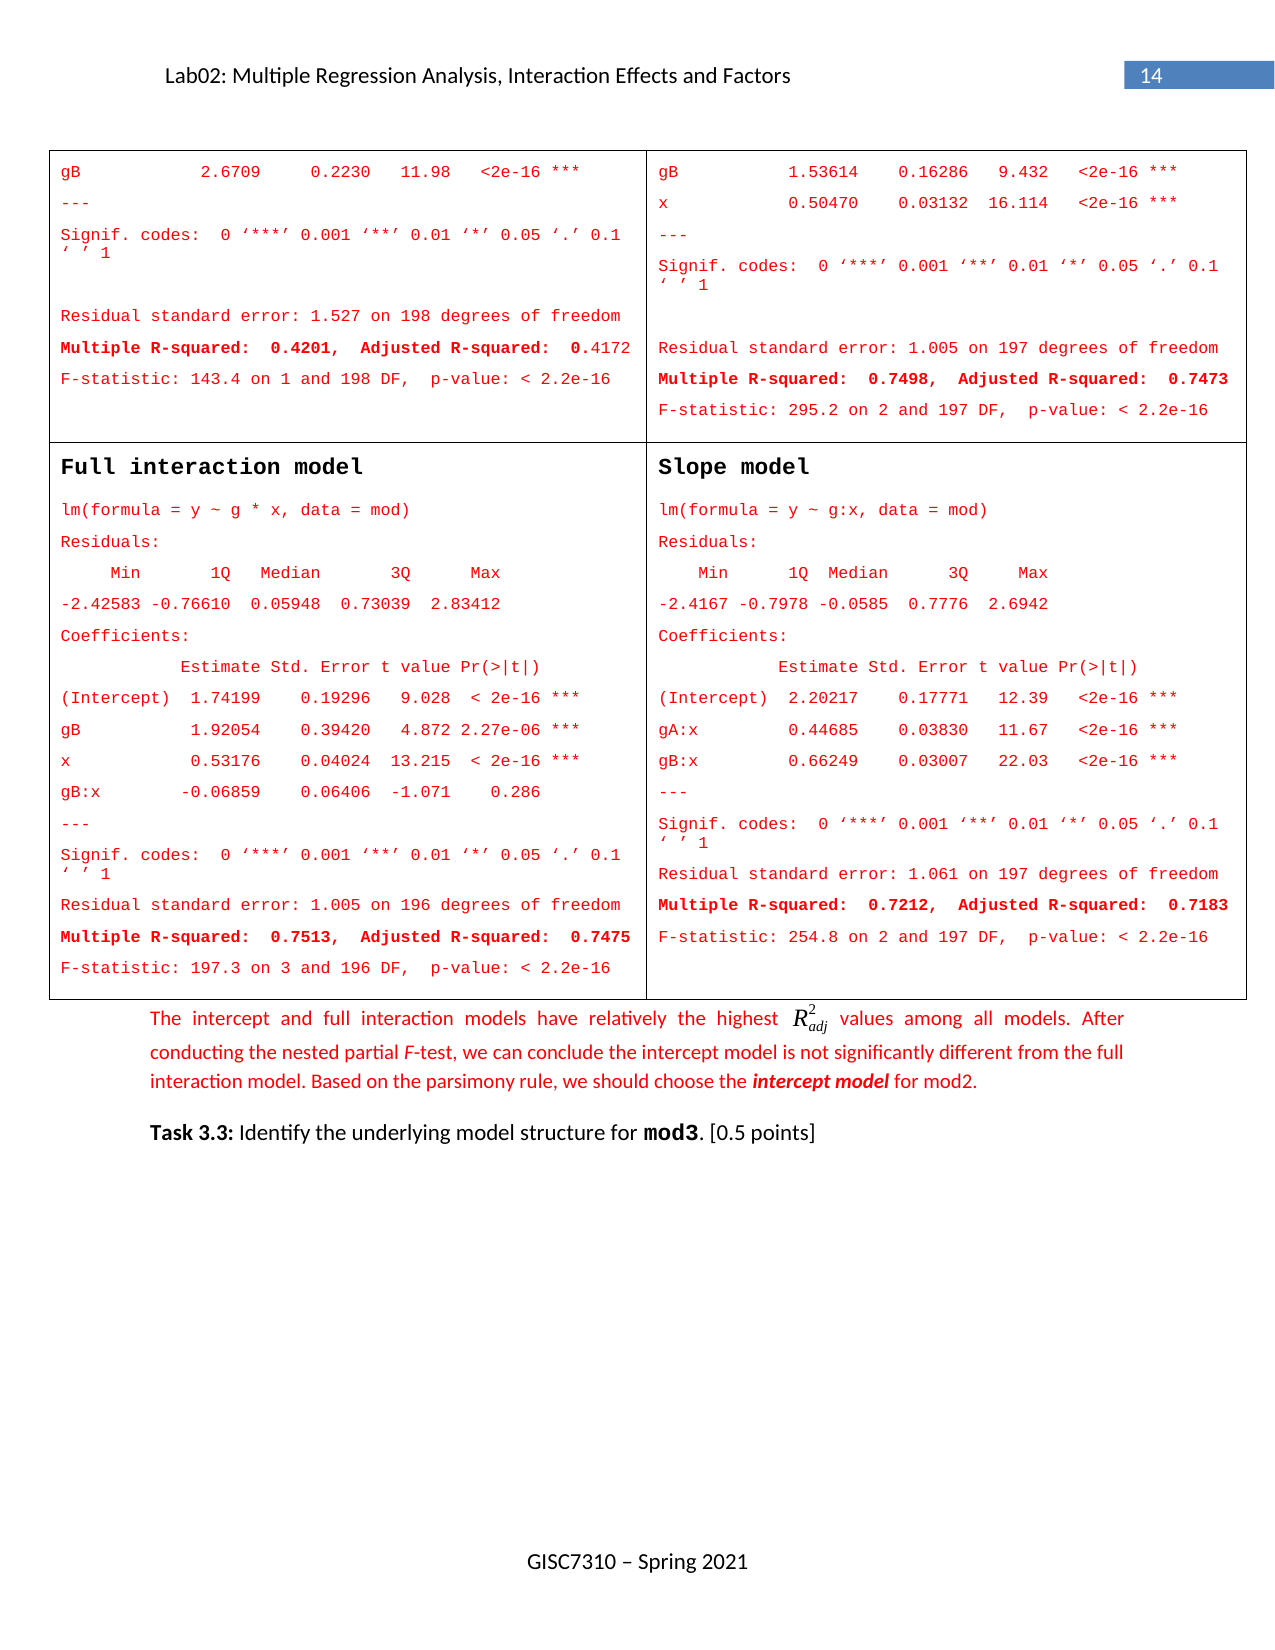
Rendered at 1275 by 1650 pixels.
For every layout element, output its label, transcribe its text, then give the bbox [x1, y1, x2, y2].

table_cell Slope model lm(formula = y ~ g:x, data = mod) Residuals: Min 1Q Median 3Q Max -2.4167 -0.7978 -0.0585 0.7776 2.6942 Coefficients: Estimate Std. Error t value Pr(>|t|) (Intercept) 2.20217 0.17771 12.39 <2e-16 *** gA:x 0.44685 0.03830 11.67 <2e-16 *** gB:x 0.66249 0.03007 22.03 <2e-16 *** --- Signif. codes: 0 ‘***’ 0.001 ‘**’ 0.01 ‘*’ 0.05 ‘.’ 0.1 ‘ ’ 1 Residual standard error: 1.061 on 197 degrees of freedom Multiple R-squared: 0.7212, Adjusted R-squared: 0.7183 F-statistic: 254.8 on 2 and 197 DF, p-value: < 2.2e-16 [647, 443, 1246, 999]
text Task 3.3: Identify the underlying model structure for mod3. [0.5 points] [150, 1118, 1125, 1147]
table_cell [647, 151, 1246, 442]
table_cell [50, 151, 646, 442]
text The intercept and full interaction models have relatively the highest values among all models. After conducting the nested partial F-test, we can conclude the intercept model is not significantly different from the full interaction model. Based on the parsimony rule, we should choose the intercept model for mod2. [150, 1000, 1125, 1094]
table_cell Full interaction model lm(formula = y ~ g * x, data = mod) Residuals: Min 1Q Median 3Q Max -2.42583 -0.76610 0.05948 0.73039 2.83412 Coefficients: Estimate Std. Error t value Pr(>|t|) (Intercept) 1.74199 0.19296 9.028 < 2e-16 *** gB 1.92054 0.39420 4.872 2.27e-06 *** x 0.53176 0.04024 13.215 < 2e-16 *** gB:x -0.06859 0.06406 -1.071 0.286 --- Signif. codes: 0 ‘***’ 0.001 ‘**’ 0.01 ‘*’ 0.05 ‘.’ 0.1 ‘ ’ 1 Residual standard error: 1.005 on 196 degrees of freedom Multiple R-squared: 0.7513, Adjusted R-squared: 0.7475 F-statistic: 197.3 on 3 and 196 DF, p-value: < 2.2e-16 [50, 443, 646, 999]
